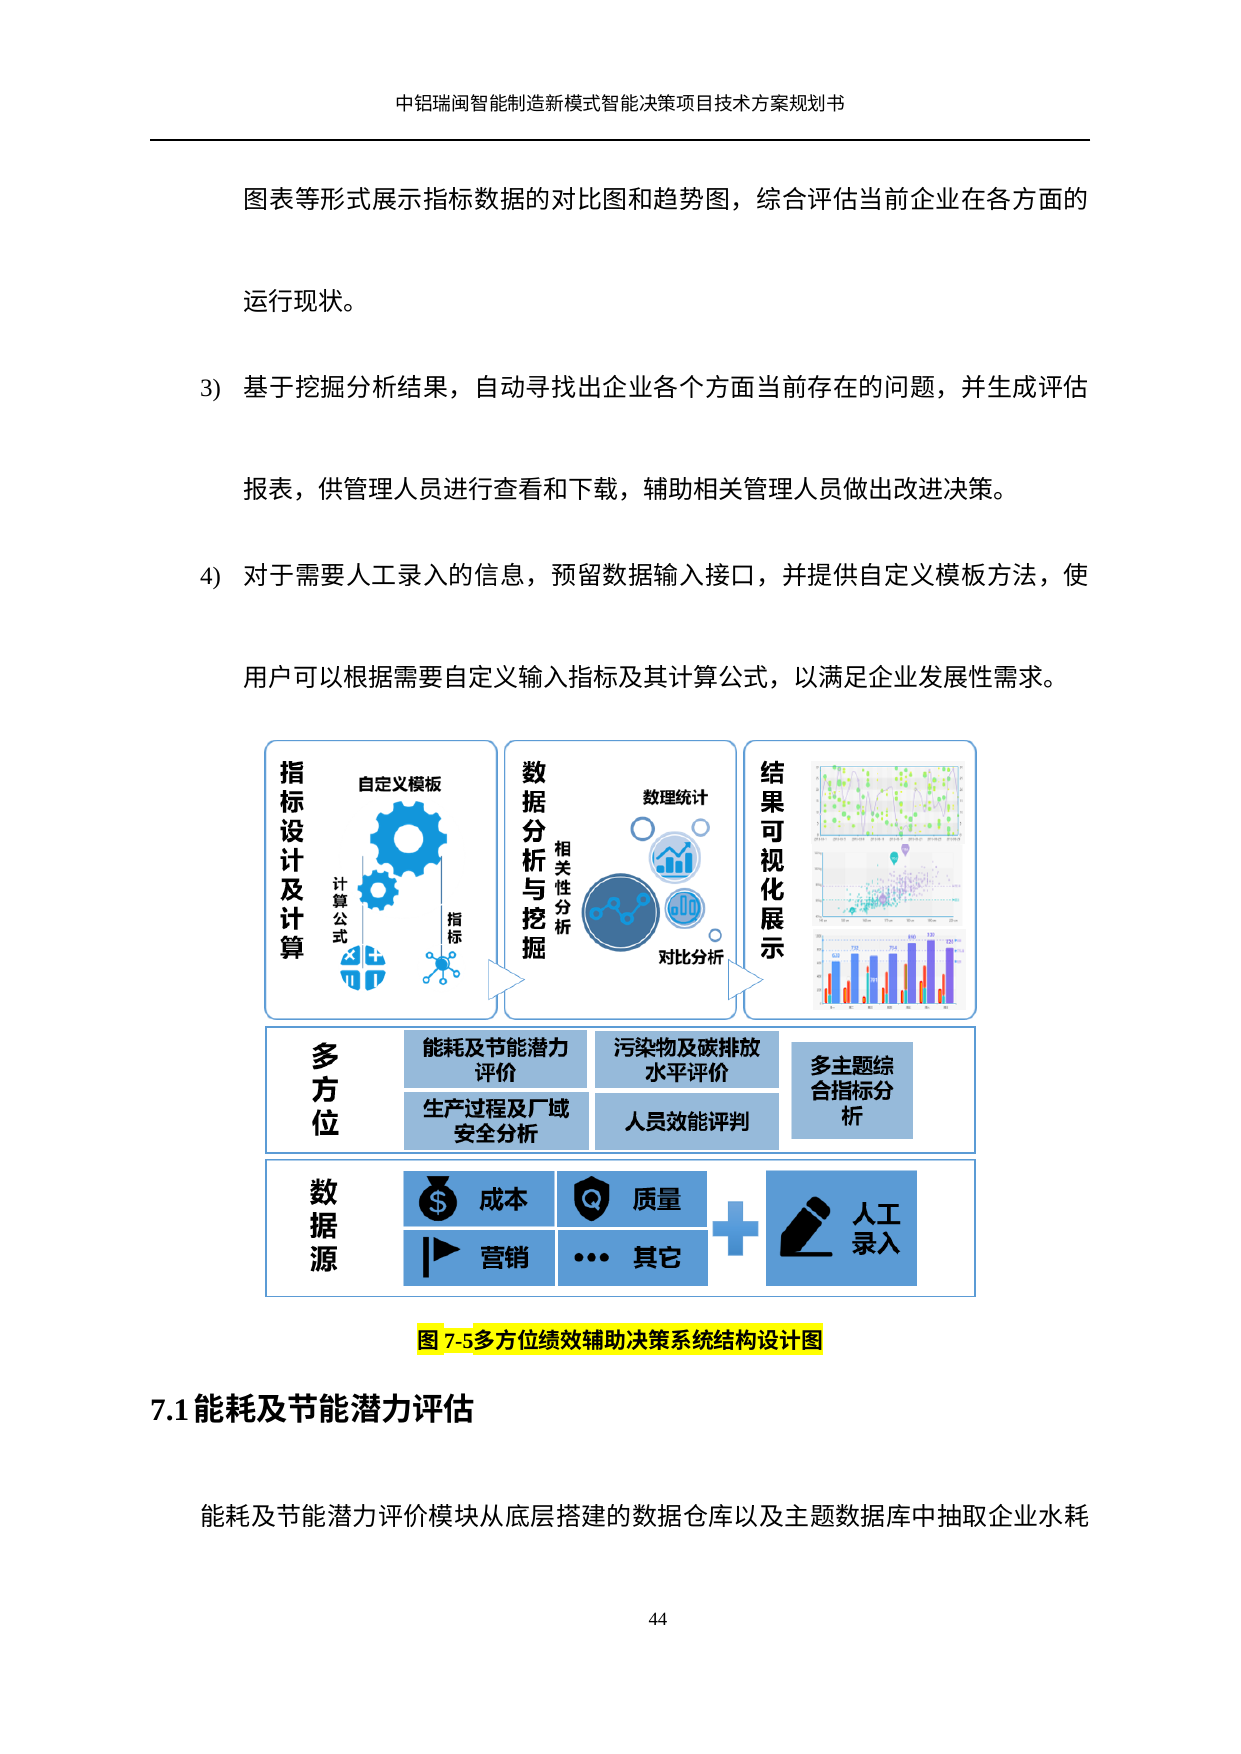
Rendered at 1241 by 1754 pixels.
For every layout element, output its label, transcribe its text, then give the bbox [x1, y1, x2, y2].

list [200, 164, 1090, 334]
picture [262, 727, 978, 1297]
subtitle 能耗及节能潜力评估 [150, 1373, 1090, 1441]
list 基于挖掘分析结果，自动寻找出企业各个方面当前存在的问题，并生成评估报表，供管理人员进行查看和下载，辅助相关管理人员做出改进决策。 [200, 352, 1090, 522]
list 对于需要人工录入的信息，预留数据输入接口，并提供自定义模板方法，使用户可以根据需要自定义输入指标及其计算公式，以满足企业发展性需求。 [200, 540, 1090, 709]
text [150, 1480, 1090, 1548]
